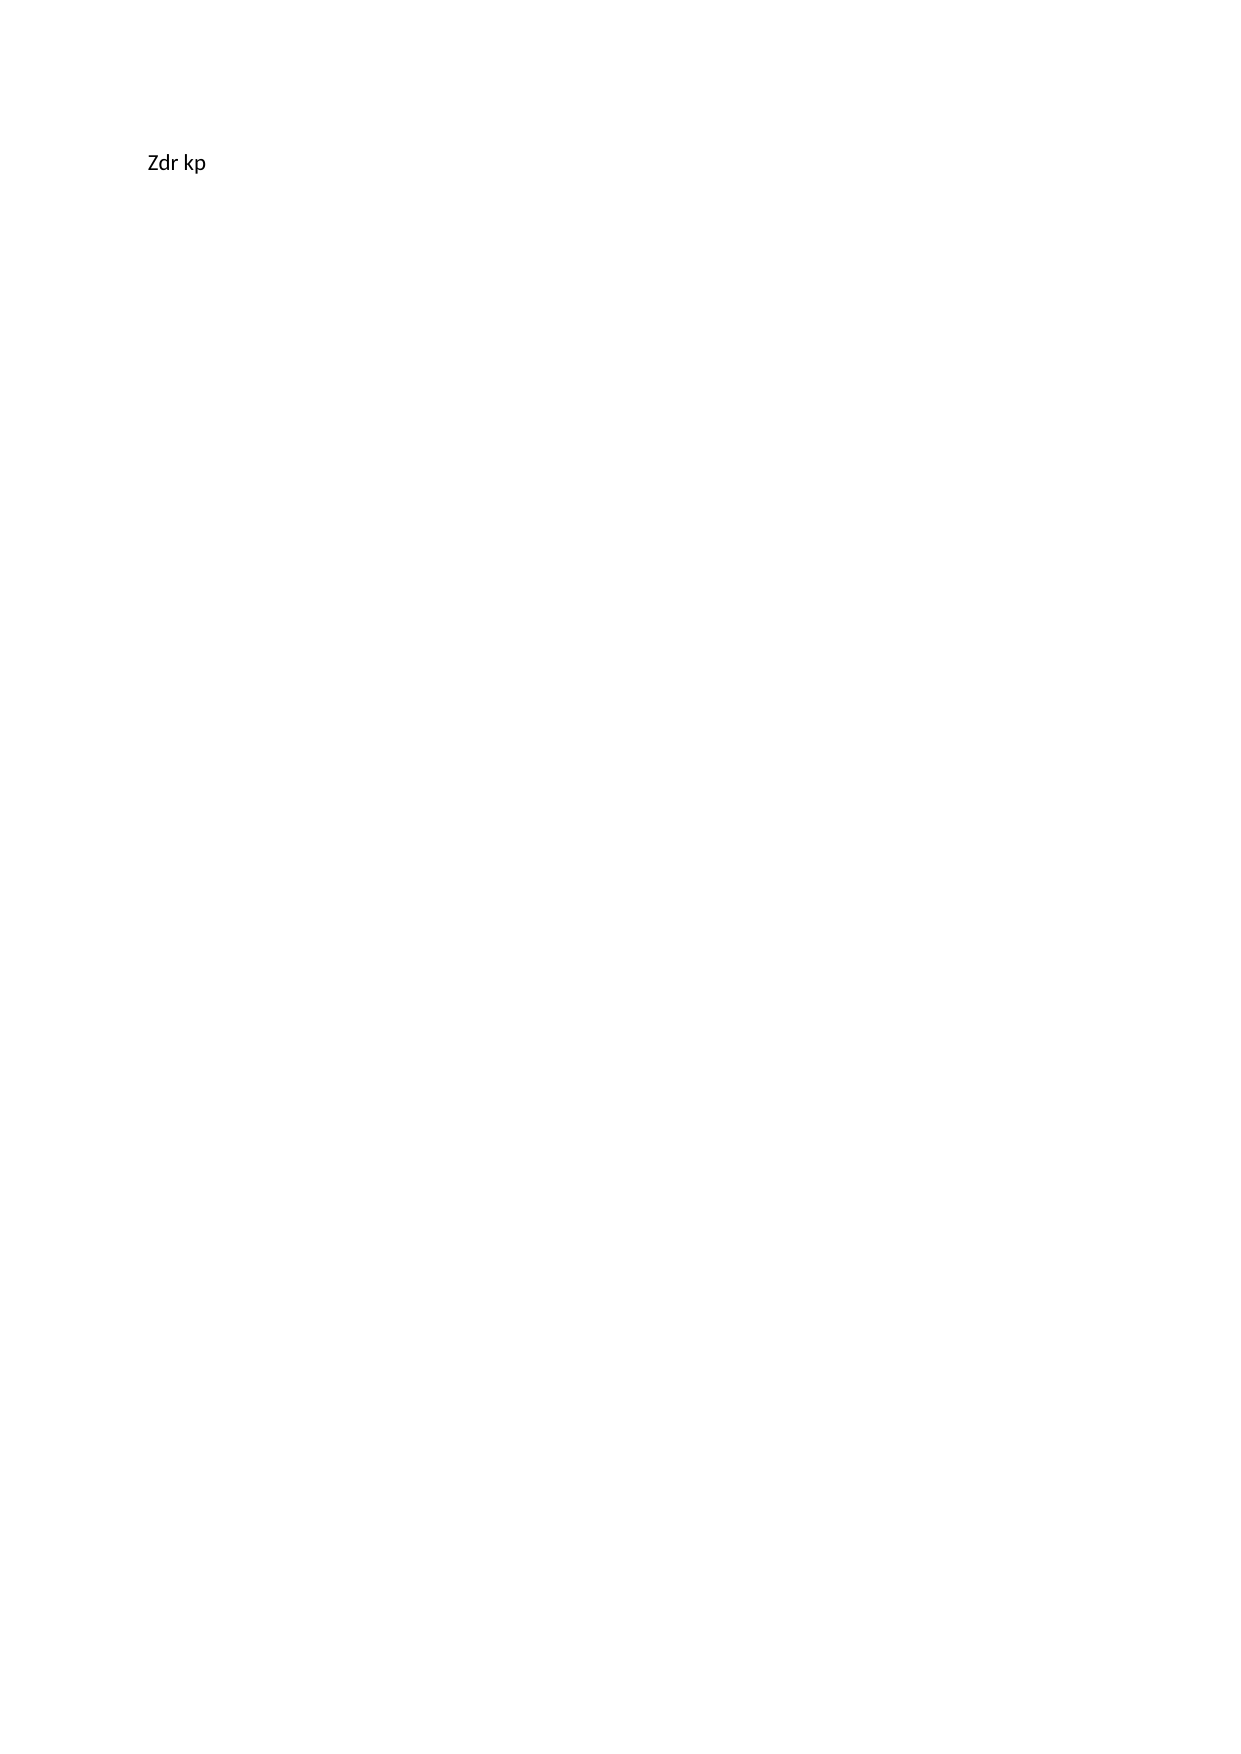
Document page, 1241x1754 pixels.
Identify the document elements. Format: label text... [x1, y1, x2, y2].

text Zdr kp [148, 148, 1093, 176]
